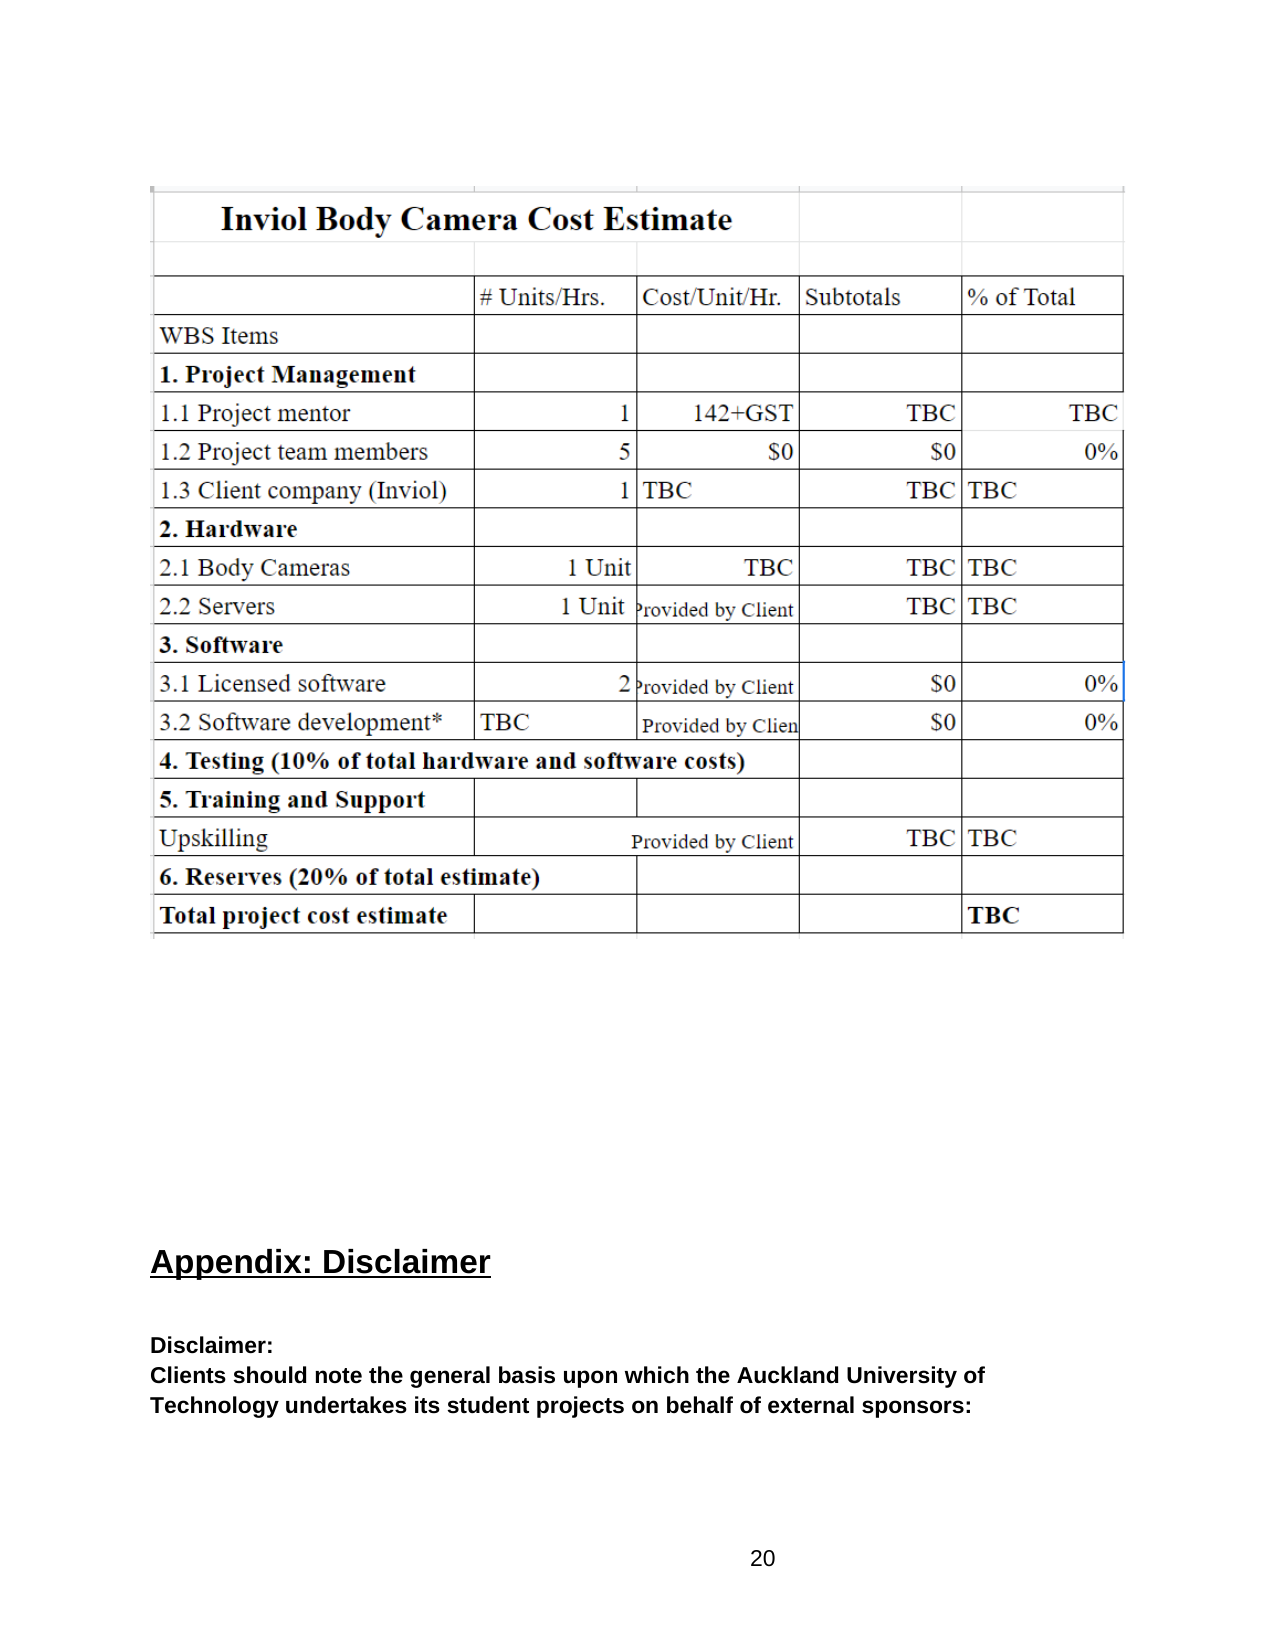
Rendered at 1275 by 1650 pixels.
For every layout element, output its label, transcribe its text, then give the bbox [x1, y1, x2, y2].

subtitle Appendix: Disclaimer [150, 1242, 1125, 1281]
text Clients should note the general basis upon which the Auckland University of [150, 1362, 1125, 1388]
picture [150, 186, 1125, 939]
text Technology undertakes its student projects on behalf of external sponsors: [150, 1392, 1125, 1418]
text Disclaimer: [150, 1332, 1125, 1358]
